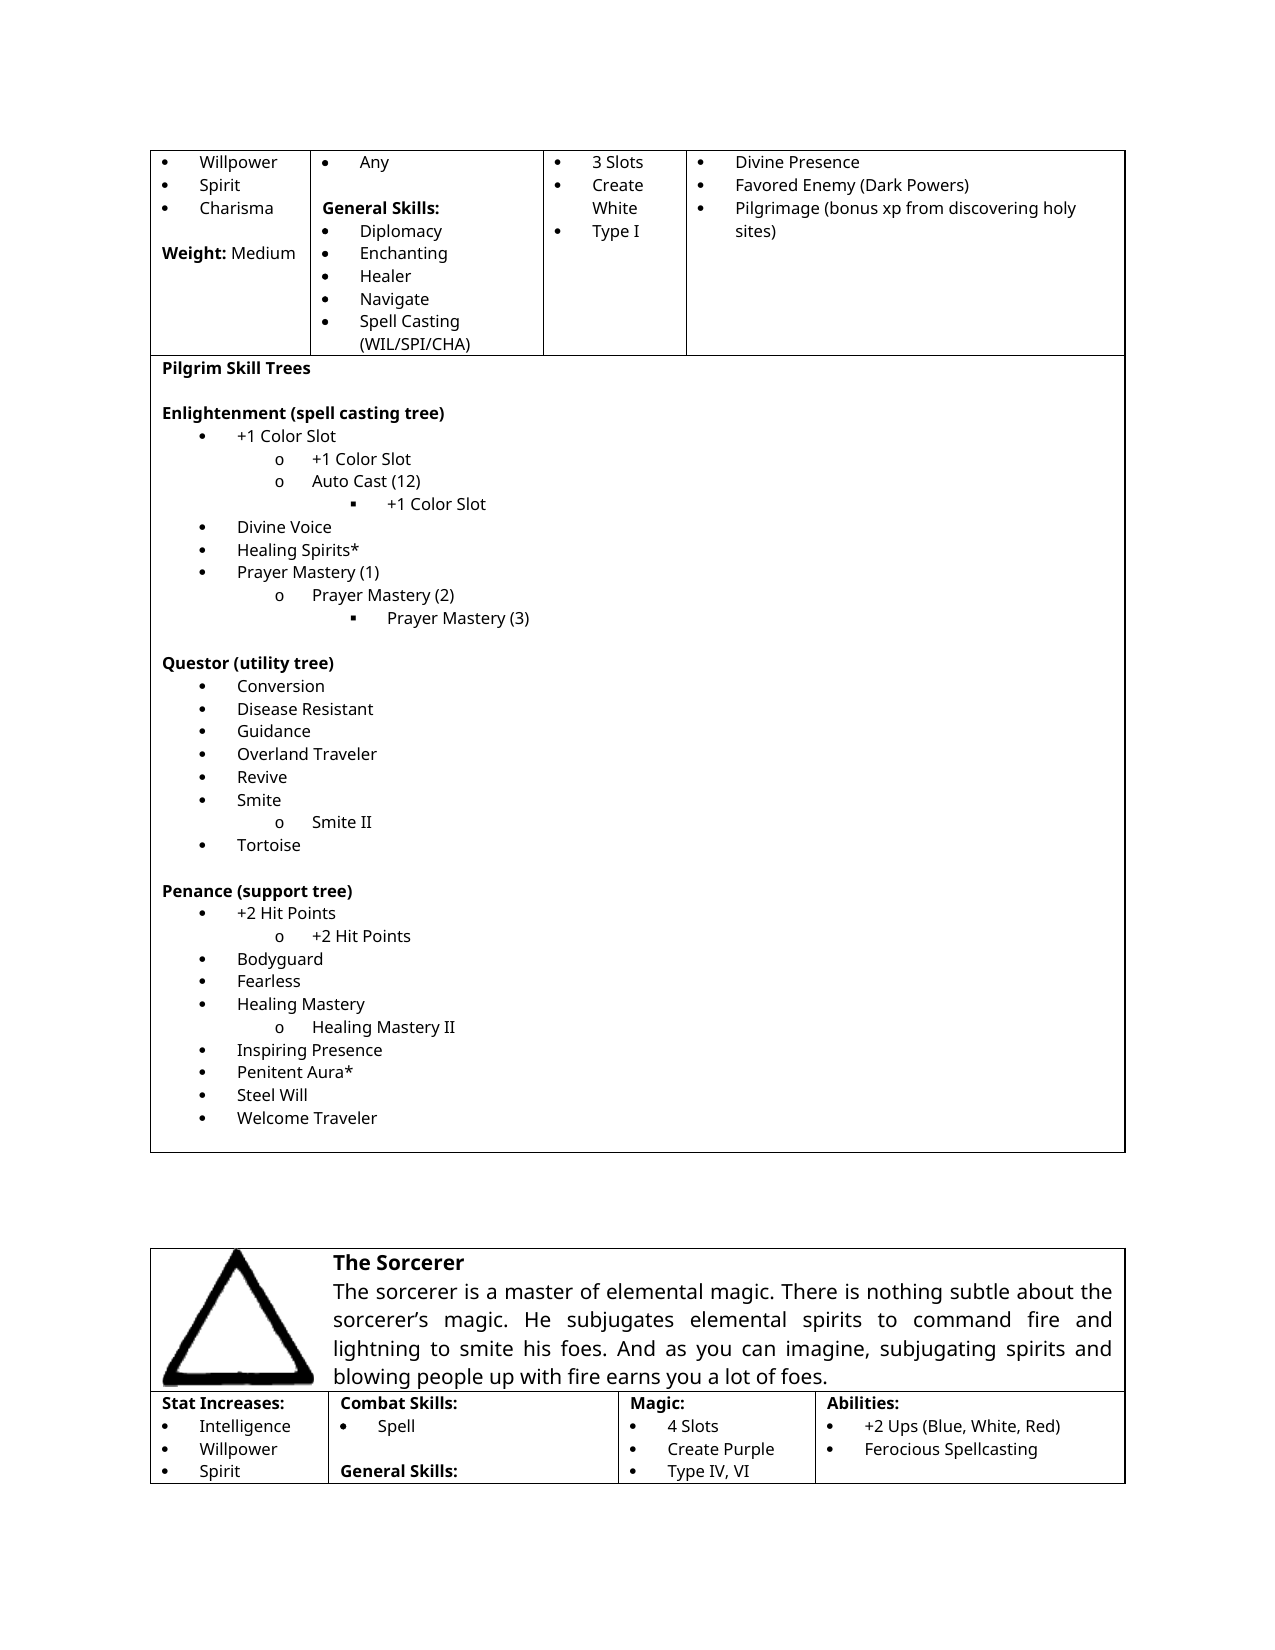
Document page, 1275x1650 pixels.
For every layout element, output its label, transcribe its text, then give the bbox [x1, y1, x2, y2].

table_cell Stat Increases: Willpower Spirit Charisma Weight: Medium [151, 151, 310, 355]
table_cell Magic: 4 Slots Create Purple Type IV, VI [619, 1392, 815, 1483]
table_cell Abilities: Divine Presence Favored Enemy (Dark Powers) Pilgrimage (bonus xp from discovering holy sites) [687, 151, 1124, 355]
table_cell Pilgrim Skill Trees Enlightenment (spell casting tree) +1 Color Slot +1 Color Slot Auto Cast (12) +1 Color Slot Divine Voice Healing Spirits* Prayer Mastery (1) Prayer Mastery (2) Prayer Mastery (3) Questor (utility tree) Conversion Disease Resistant Guidance Overland Traveler Revive Smite Smite II Tortoise Penance (support tree) +2 Hit Points +2 Hit Points Bodyguard Fearless Healing Mastery Healing Mastery II Inspiring Presence Penitent Aura* Steel Will Welcome Traveler [151, 356, 1124, 1152]
table_cell Magic: 3 Slots Create White Type I [544, 151, 686, 355]
table_cell Combat Skills: Any General Skills: Diplomacy Enchanting Healer Navigate Spell Casting (WIL/SPI/CHA) [311, 151, 543, 355]
table_cell Abilities: +2 Ups (Blue, White, Red) Ferocious Spellcasting [816, 1392, 1124, 1483]
picture [162, 1248, 314, 1387]
table_cell Combat Skills: Spell General Skills: Enchanting Item Lore Spell Casting (INT/WIL/SPI) Spell Lore [329, 1392, 618, 1483]
table_cell Stat Increases: Intelligence Willpower Spirit Weight: Light [151, 1392, 328, 1483]
